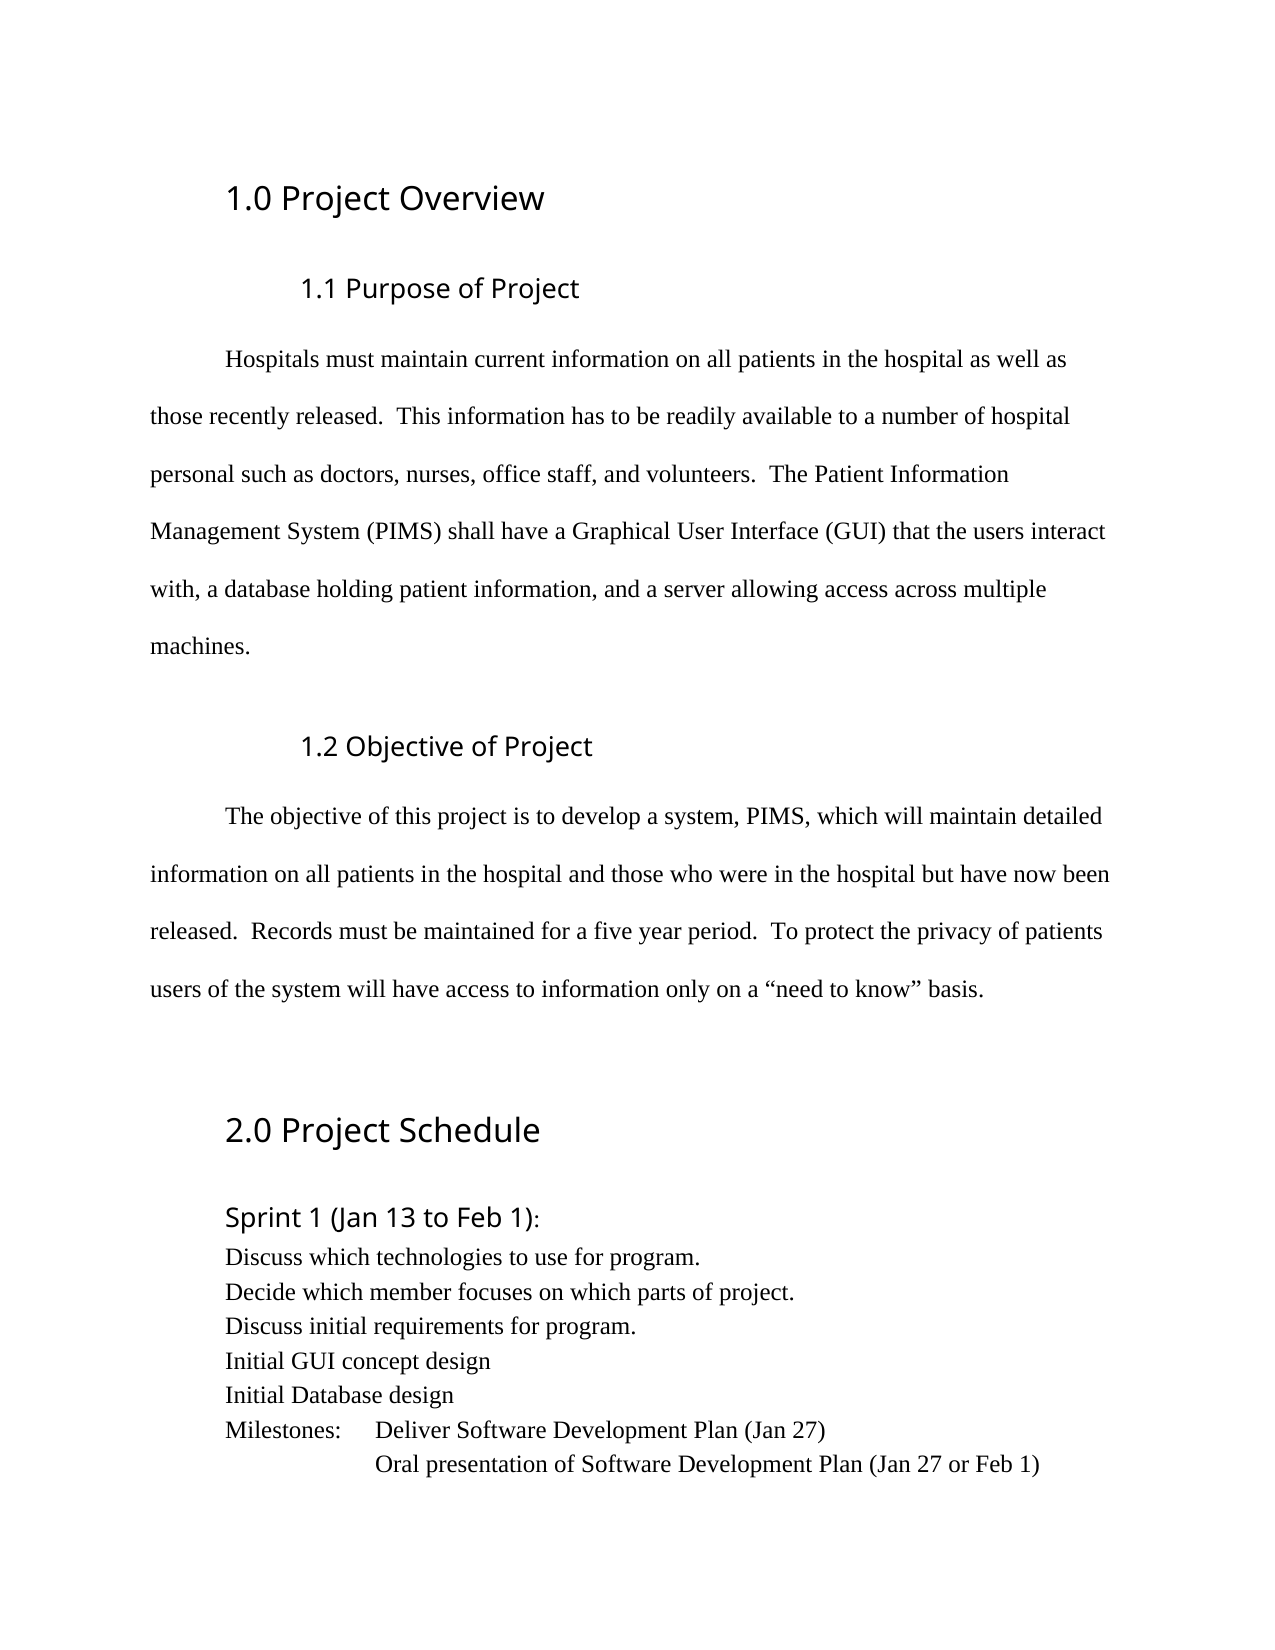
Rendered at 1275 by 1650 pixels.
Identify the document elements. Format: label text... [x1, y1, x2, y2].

subtitle 2.0 Project Schedule [150, 1107, 1125, 1153]
text Decide which member focuses on which parts of project. [150, 1277, 1125, 1306]
text Hospitals must maintain current information on all patients in the hospital as well as those recently released. This information has to be readily available to a number of hospital personal such as doctors, nurses, office staff, and volunteers. The Patient Information Management System (PIMS) shall have a Graphical User Interface (GUI) that the users interact with, a database holding patient information, and a server allowing access across multiple machines. [150, 344, 1125, 660]
text Initial Database design [150, 1380, 1125, 1409]
text Initial GUI concept design [150, 1346, 1125, 1374]
subtitle 1.0 Project Overview [150, 175, 1125, 220]
subtitle 1.1 Purpose of Project [150, 270, 1125, 307]
text The objective of this project is to develop a system, PIMS, which will maintain detailed information on all patients in the hospital and those who were in the hospital but have now been released. Records must be maintained for a five year period. To protect the privacy of patients users of the system will have access to information only on a “need to know” basis. [150, 801, 1125, 1002]
text Discuss initial requirements for program. [150, 1311, 1125, 1340]
text Milestones: Deliver Software Development Plan (Jan 27) [150, 1415, 1125, 1443]
subtitle 1.2 Objective of Project [150, 727, 1125, 764]
text Sprint 1 (Jan 13 to Feb 1): [150, 1198, 1125, 1235]
text Oral presentation of Software Development Plan (Jan 27 or Feb 1) [150, 1449, 1125, 1478]
text Discuss which technologies to use for program. [150, 1242, 1125, 1271]
